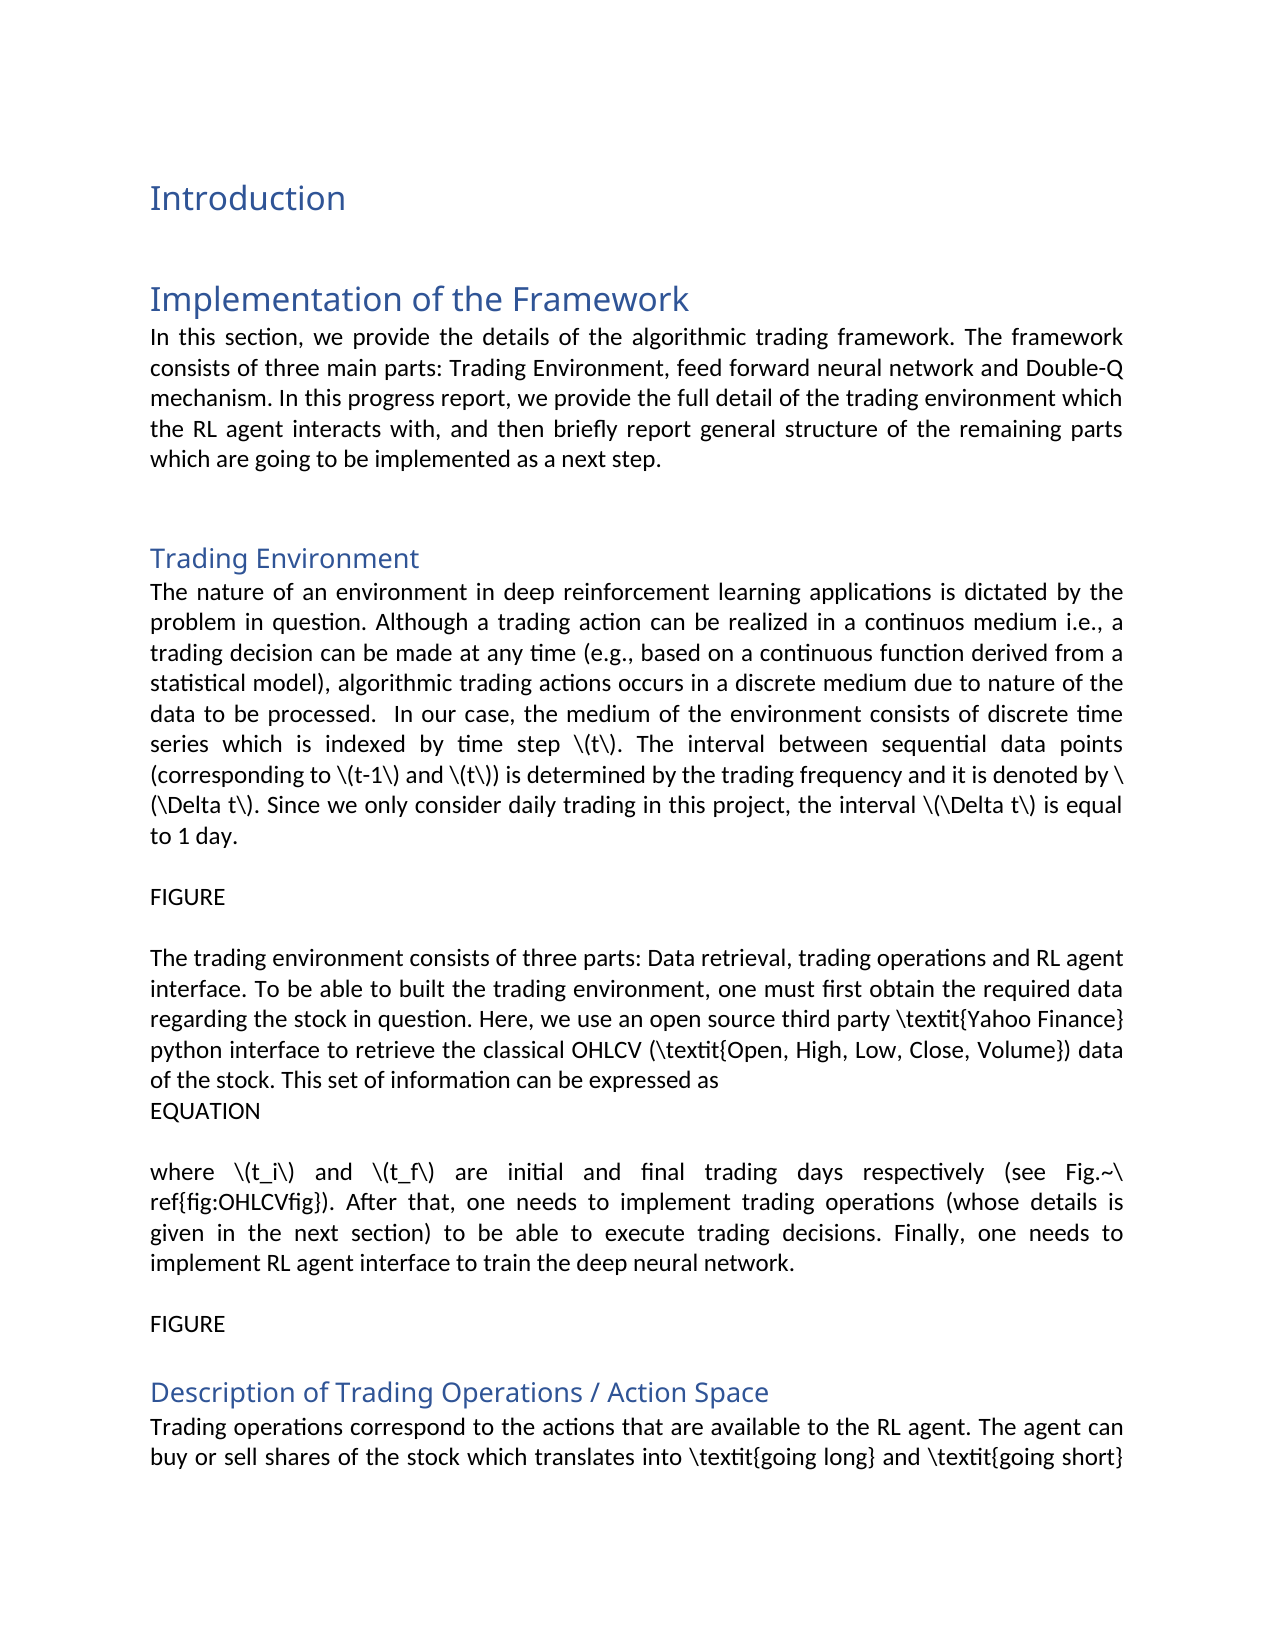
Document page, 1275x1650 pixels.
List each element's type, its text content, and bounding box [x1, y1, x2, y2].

subtitle Introduction [150, 175, 1125, 220]
text The trading environment consists of three parts: Data retrieval, trading operations and RL agent interface. To be able to built the trading environment, one must first obtain the required data regarding the stock in question. Here, we use an open source third party \textit{Yahoo Finance} python interface to retrieve the classical OHLCV (\textit{Open, High, Low, Close, Volume}) data of the stock. This set of information can be expressed as [150, 942, 1125, 1095]
text FIGURE [150, 881, 1125, 912]
text where \(t_i\) and \(t_f\) are initial and final trading days respectively (see Fig.~\ref{fig:OHLCVfig}). After that, one needs to implement trading operations (whose details is given in the next section) to be able to execute trading decisions. Finally, one needs to implement RL agent interface to train the deep neural network. [150, 1156, 1125, 1278]
subtitle Description of Trading Operations / Action Space [150, 1374, 1125, 1411]
text EQUATION [150, 1095, 1125, 1125]
text In this section, we provide the details of the algorithmic trading framework. The framework consists of three main parts: Trading Environment, feed forward neural network and Double-Q mechanism. In this progress report, we provide the full detail of the trading environment which the RL agent interacts with, and then briefly report general structure of the remaining parts which are going to be implemented as a next step. [150, 321, 1125, 474]
subtitle Trading Environment [150, 539, 1125, 576]
text The nature of an environment in deep reinforcement learning applications is dictated by the problem in question. Although a trading action can be realized in a continuos medium i.e., a trading decision can be made at any time (e.g., based on a continuous function derived from a statistical model), algorithmic trading actions occurs in a discrete medium due to nature of the data to be processed. In our case, the medium of the environment consists of discrete time series which is indexed by time step \(t\). The interval between sequential data points (corresponding to \(t-1\) and \(t\)) is determined by the trading frequency and it is denoted by \(\Delta t\). Since we only consider daily trading in this project, the interval \(\Delta t\) is equal to 1 day. [150, 576, 1125, 851]
text FIGURE [150, 1308, 1125, 1339]
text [150, 1411, 1125, 1472]
subtitle Implementation of the Framework [150, 276, 1125, 321]
